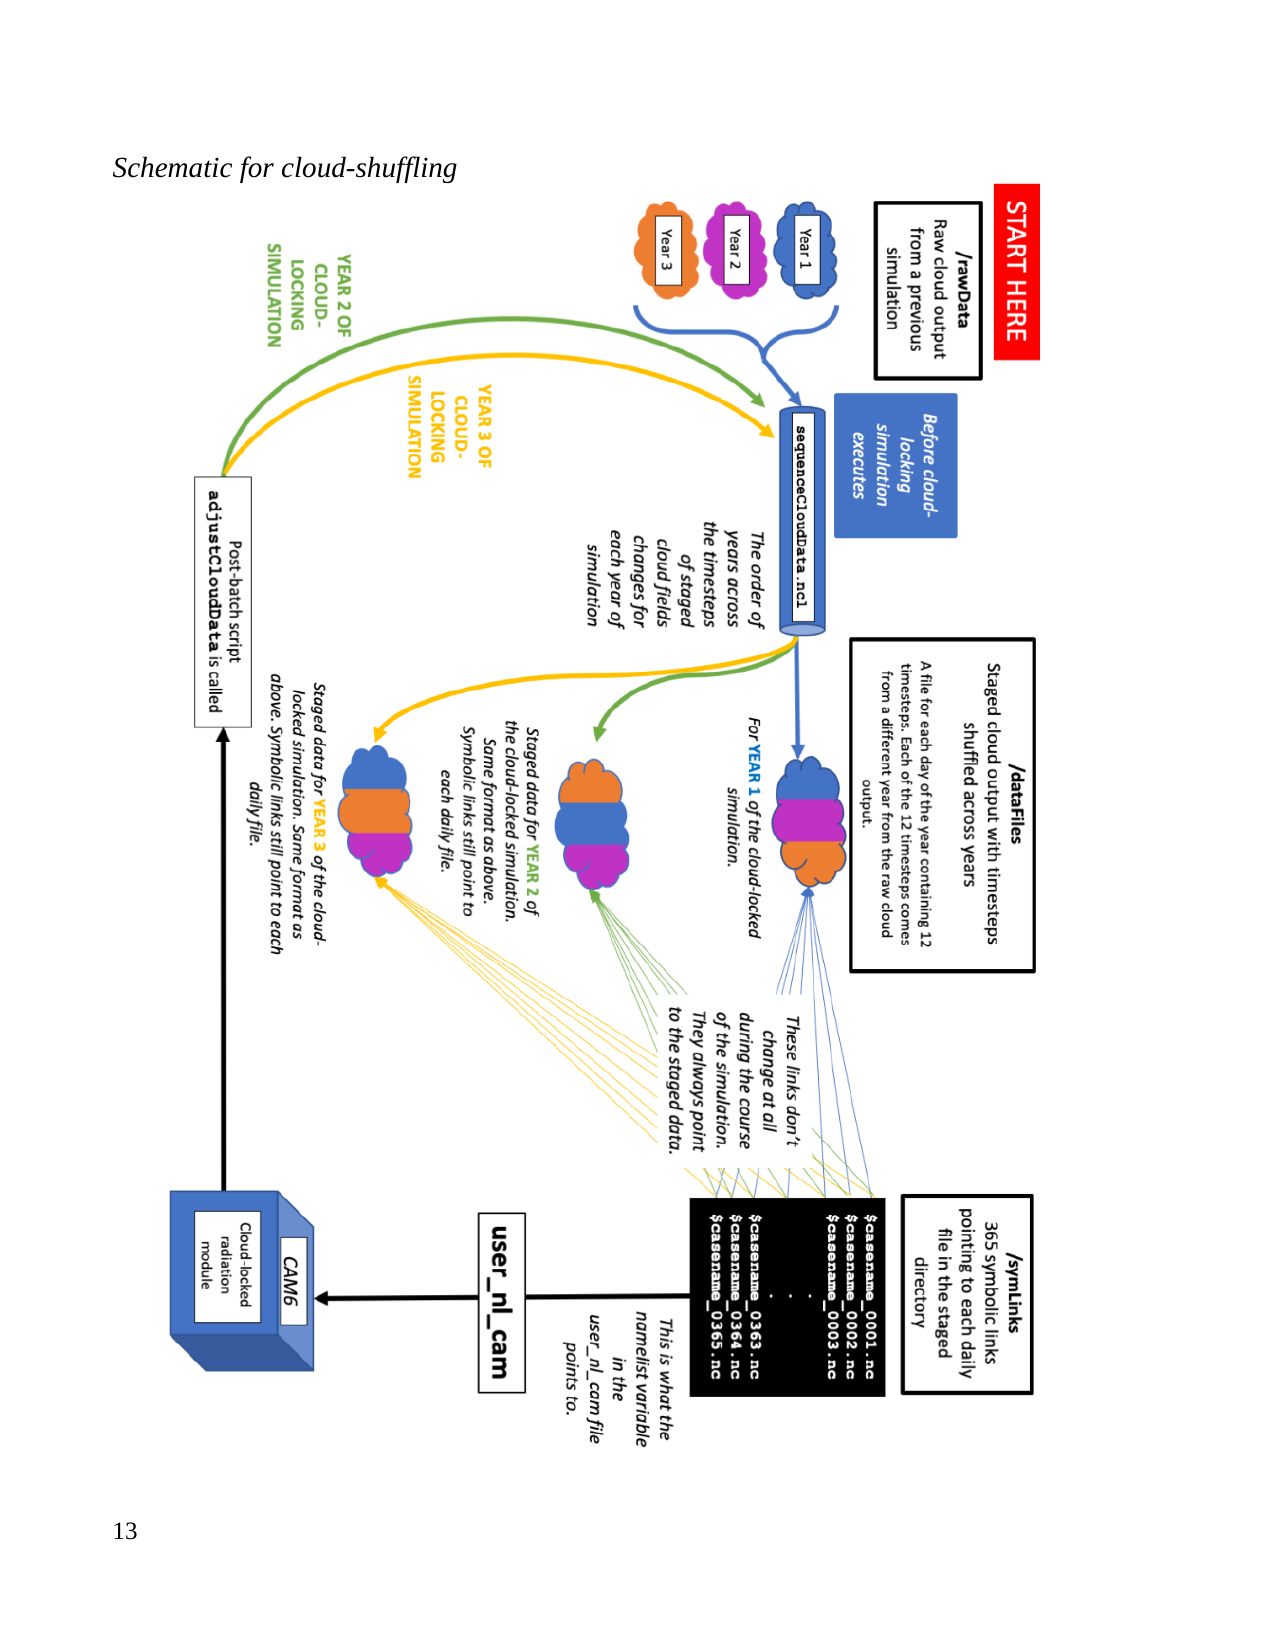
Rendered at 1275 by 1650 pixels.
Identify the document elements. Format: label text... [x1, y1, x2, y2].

text Schematic for cloud-shuffling [112, 150, 1162, 183]
picture [118, 185, 1052, 1470]
